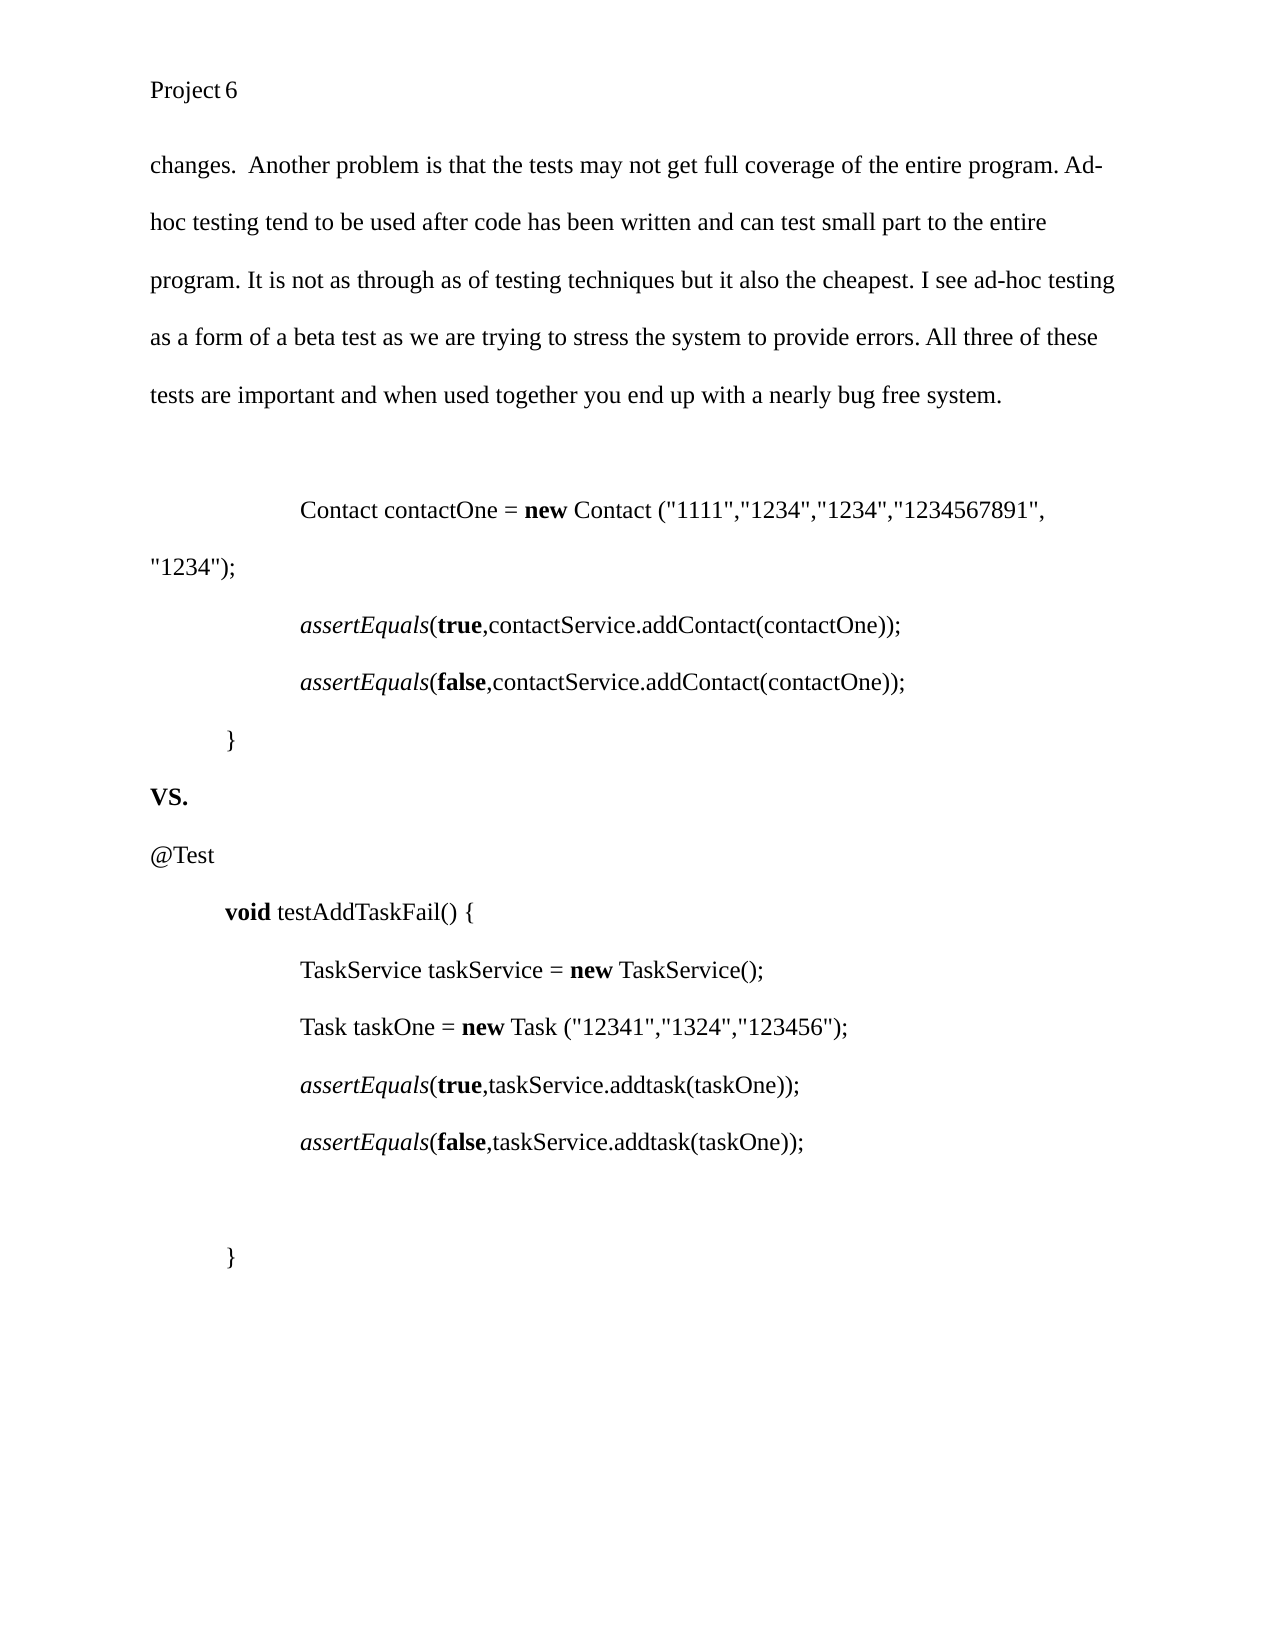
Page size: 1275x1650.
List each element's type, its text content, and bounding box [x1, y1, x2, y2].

title assertEquals(false,contactService.addContact(contactOne)); [150, 667, 1125, 696]
title assertEquals(true,taskService.addtask(taskOne)); [150, 1070, 1125, 1099]
title Task taskOne = new Task ("12341","1324","123456"); [150, 1012, 1125, 1041]
title @Test [150, 840, 1125, 869]
title Contact contactOne = new Contact ("1111","1234","1234","1234567891", "1234"); [150, 495, 1125, 581]
title } [150, 1242, 1125, 1271]
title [150, 150, 1125, 409]
title VS. [150, 782, 1125, 811]
title assertEquals(true,contactService.addContact(contactOne)); [150, 610, 1125, 639]
title } [150, 725, 1125, 754]
title void testAddTaskFail() { [150, 897, 1125, 926]
title assertEquals(false,taskService.addtask(taskOne)); [150, 1127, 1125, 1156]
title TaskService taskService = new TaskService(); [150, 955, 1125, 984]
